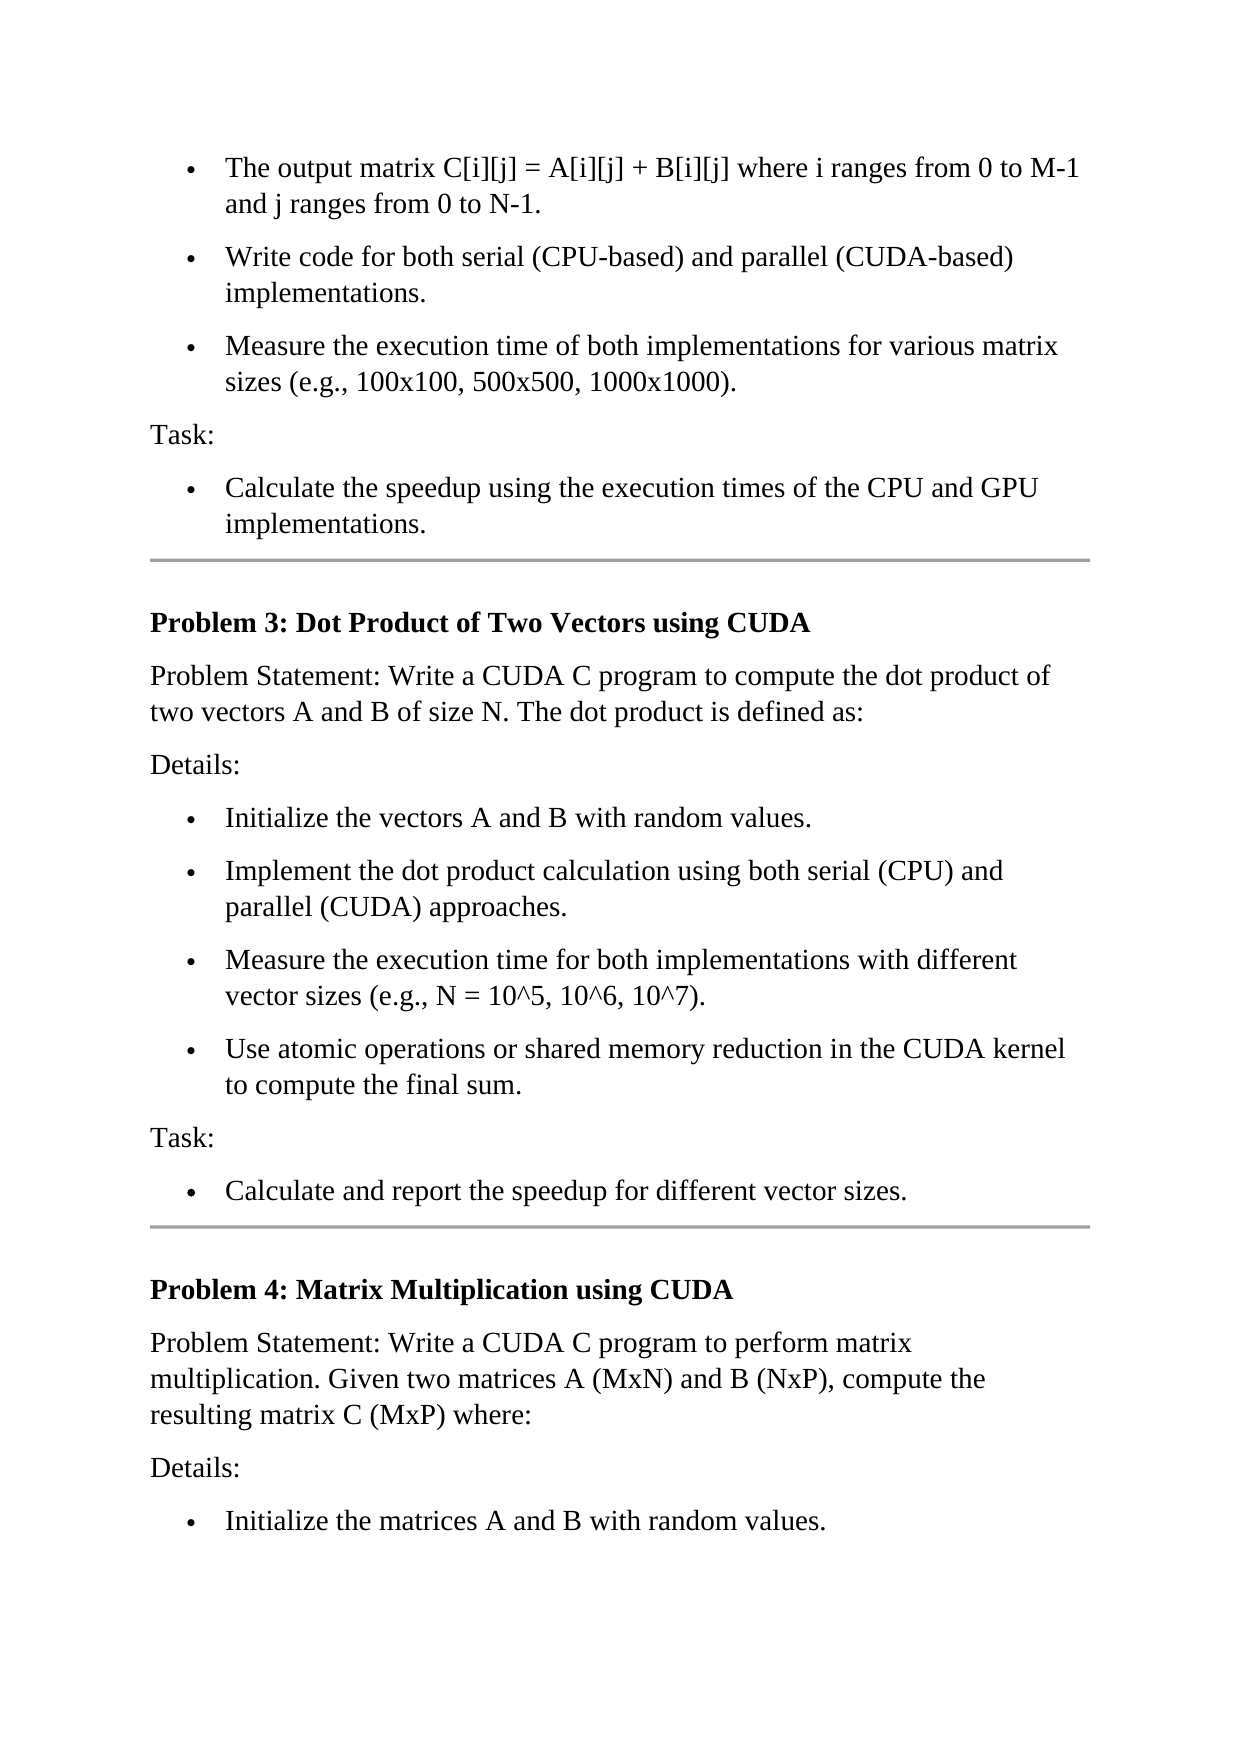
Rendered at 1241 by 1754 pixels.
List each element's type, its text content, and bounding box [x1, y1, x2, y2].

list The output matrix C[i][j] = A[i][j] + B[i][j] where i ranges from 0 to M-1 and j ranges from 0 to N-1. [187, 150, 1090, 220]
list Initialize the vectors A and B with random values. [187, 800, 1090, 834]
list Measure the execution time of both implementations for various matrix sizes (e.g., 100x100, 500x500, 1000x1000). [187, 328, 1090, 398]
text Task: [150, 1120, 1090, 1153]
list Use atomic operations or shared memory reduction in the CUDA kernel to compute the final sum. [187, 1031, 1090, 1101]
text Problem 4: Matrix Multiplication using CUDA [150, 1272, 1090, 1306]
text Problem Statement: Write a CUDA C program to compute the dot product of two vectors A and B of size N. The dot product is defined as: [150, 658, 1090, 728]
text Details: [150, 1450, 1090, 1484]
list Implement the dot product calculation using both serial (CPU) and parallel (CUDA) approaches. [187, 853, 1090, 923]
list Calculate the speedup using the execution times of the CPU and GPU implementations. [187, 470, 1090, 539]
list Calculate and report the speedup for different vector sizes. [187, 1173, 1090, 1206]
text Details: [150, 747, 1090, 781]
text Task: [150, 417, 1090, 450]
text Problem Statement: Write a CUDA C program to perform matrix multiplication. Given two matrices A (MxN) and B (NxP), compute the resulting matrix C (MxP) where: [150, 1325, 1090, 1431]
list Write code for both serial (CPU-based) and parallel (CUDA-based) implementations. [187, 239, 1090, 309]
list Initialize the matrices A and B with random values. [187, 1503, 1090, 1537]
text Problem 3: Dot Product of Two Vectors using CUDA [150, 606, 1090, 639]
list Measure the execution time for both implementations with different vector sizes (e.g., N = 10^5, 10^6, 10^7). [187, 942, 1090, 1012]
